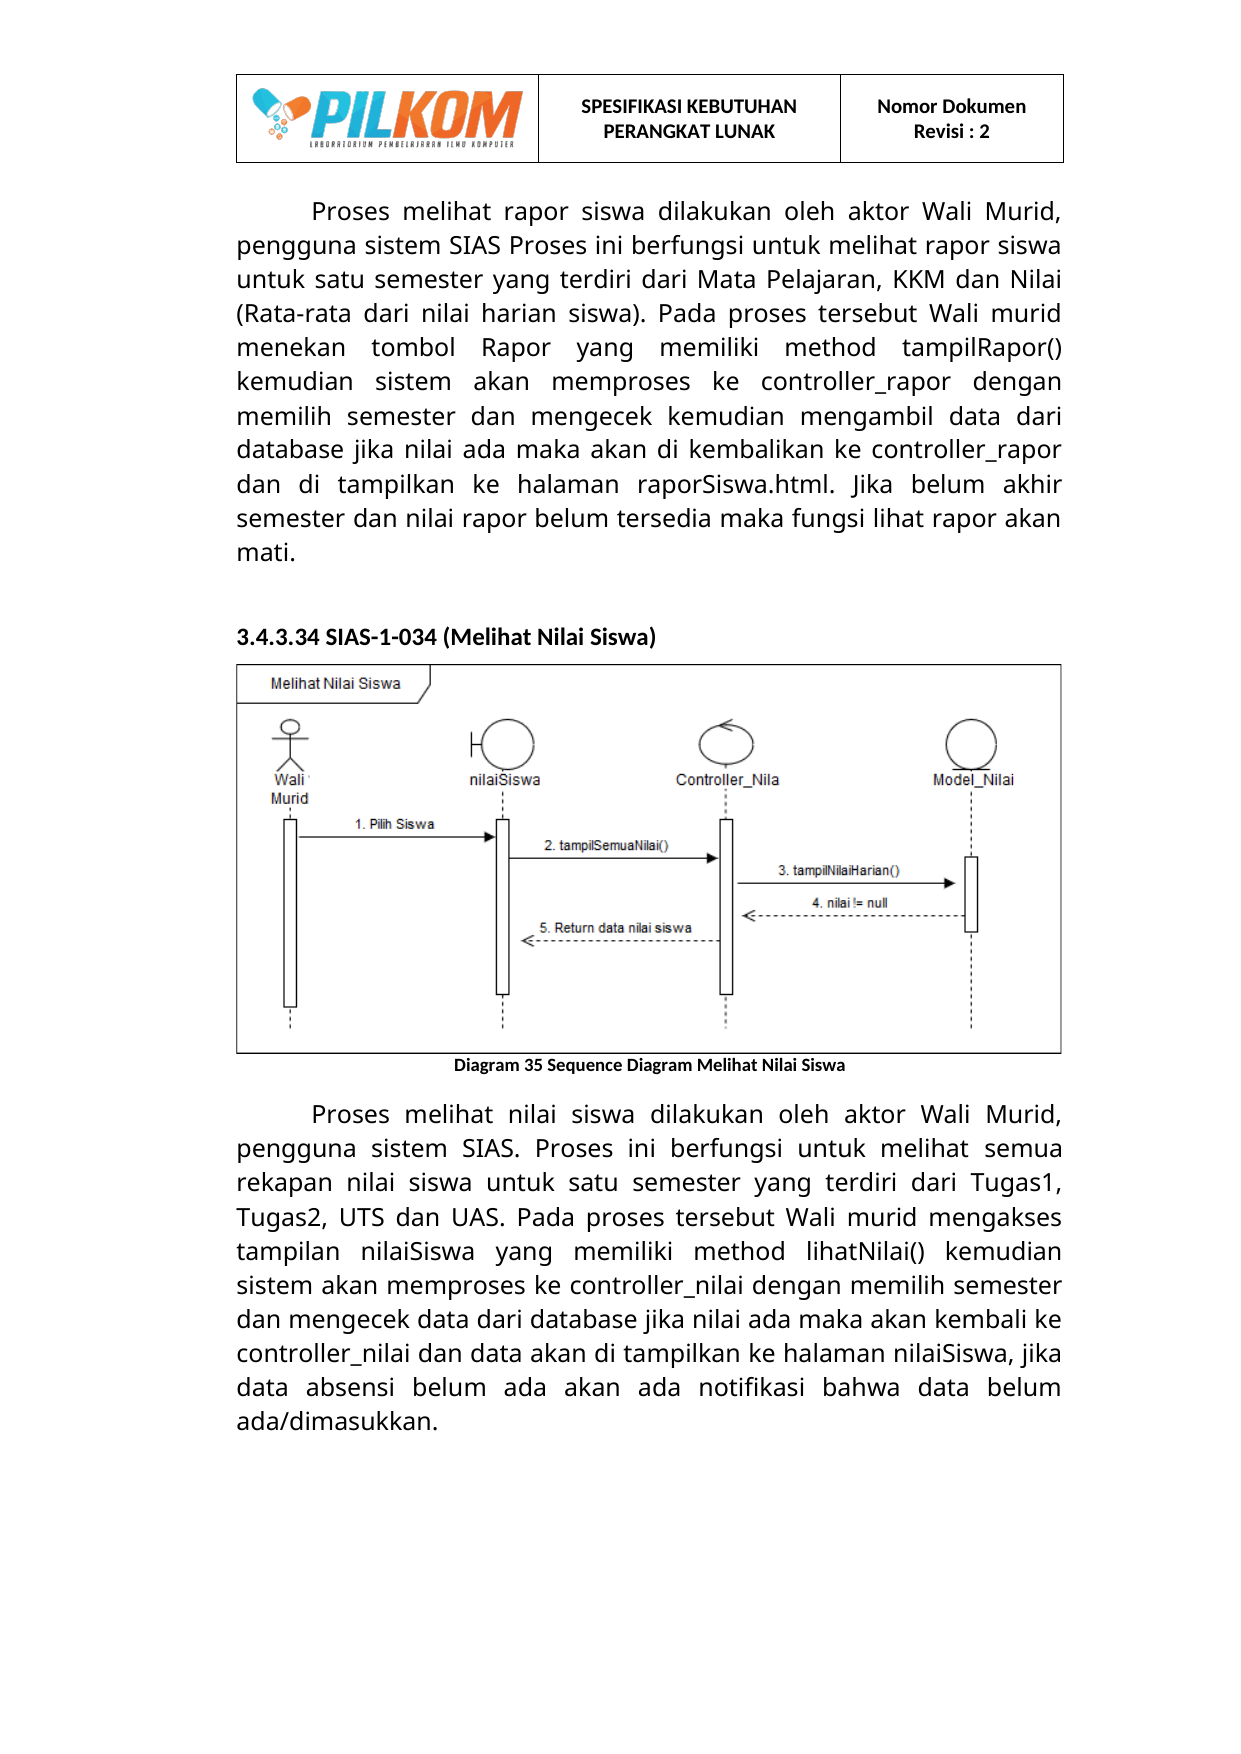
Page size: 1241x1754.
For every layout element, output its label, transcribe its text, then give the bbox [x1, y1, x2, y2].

picture [236, 664, 1062, 1054]
text Diagram 35 Sequence Diagram Melihat Nilai Siswa [236, 1053, 1063, 1076]
picture [247, 85, 527, 152]
text Proses melihat nilai siswa dilakukan oleh aktor Wali Murid, pengguna sistem SIAS. Proses ini berfungsi untuk melihat semua rekapan nilai siswa untuk satu semester yang terdiri dari Tugas1, Tugas2, UTS dan UAS. Pada proses tersebut Wali murid mengakses tampilan nilaiSiswa yang memiliki method lihatNilai() kemudian sistem akan memproses ke controller_nilai dengan memilih semester dan mengecek data dari database jika nilai ada maka akan kembali ke controller_nilai dan data akan di tampilkan ke halaman nilaiSiswa, jika data absensi belum ada akan ada notifikasi bahwa data belum ada/dimasukkan. [236, 1097, 1063, 1438]
text Proses melihat rapor siswa dilakukan oleh aktor Wali Murid, pengguna sistem SIAS Proses ini berfungsi untuk melihat rapor siswa untuk satu semester yang terdiri dari Mata Pelajaran, KKM dan Nilai (Rata-rata dari nilai harian siswa). Pada proses tersebut Wali murid menekan tombol Rapor yang memiliki method tampilRapor() kemudian sistem akan memproses ke controller_rapor dengan memilih semester dan mengecek kemudian mengambil data dari database jika nilai ada maka akan di kembalikan ke controller_rapor dan di tampilkan ke halaman raporSiswa.html. Jika belum akhir semester dan nilai rapor belum tersedia maka fungsi lihat rapor akan mati. [236, 194, 1063, 568]
subtitle SIAS-1-034 (Melihat Nilai Siswa) [236, 621, 1063, 652]
